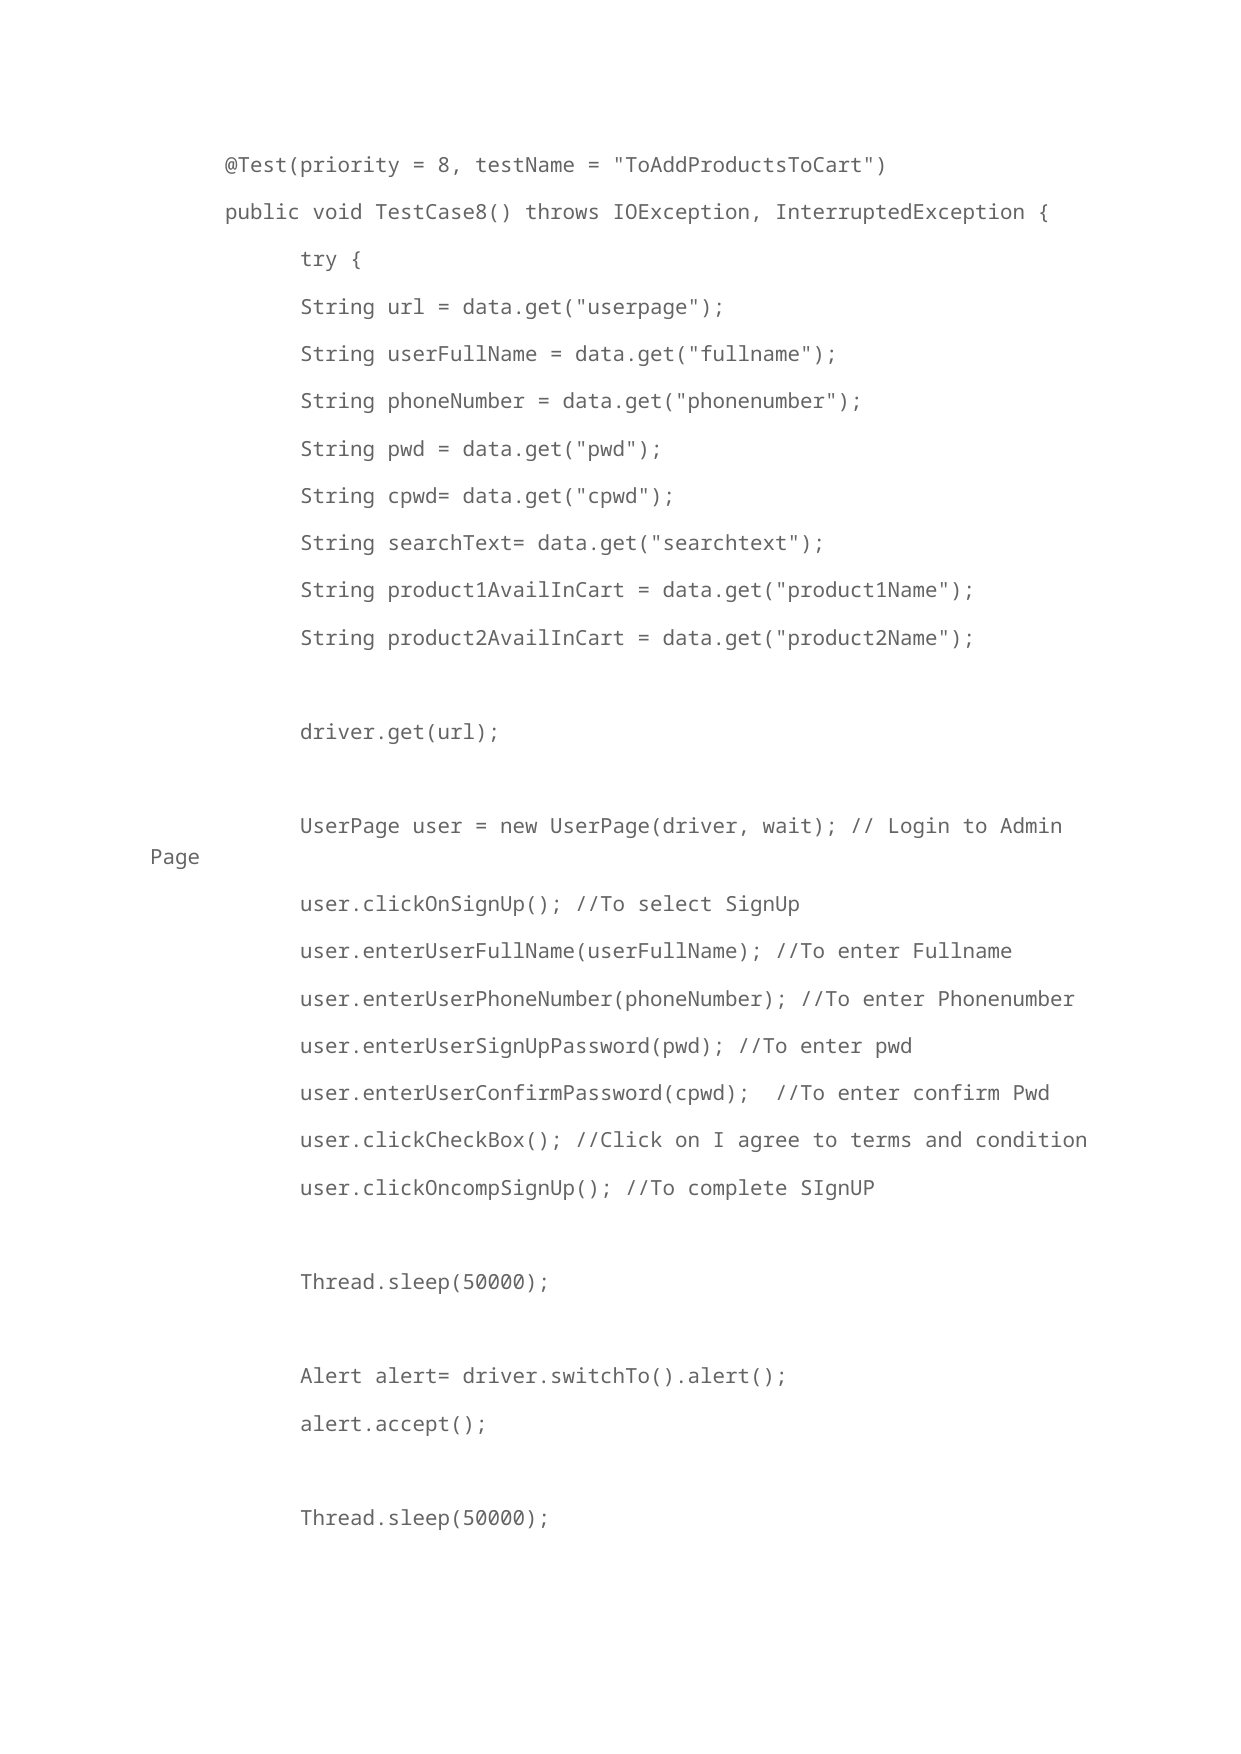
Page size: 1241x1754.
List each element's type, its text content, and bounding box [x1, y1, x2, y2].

text String pwd = data.get("pwd"); [150, 434, 1090, 462]
text try { [150, 244, 1090, 273]
text alert.accept(); [150, 1409, 1090, 1437]
text user.enterUserPhoneNumber(phoneNumber); //To enter Phonenumber [150, 984, 1090, 1012]
text user.enterUserSignUpPassword(pwd); //To enter pwd [150, 1031, 1090, 1059]
text @Test(priority = 8, testName = "ToAddProductsToCart") [150, 150, 1090, 178]
text String product1AvailInCart = data.get("product1Name"); [150, 576, 1090, 604]
text String phoneNumber = data.get("phonenumber"); [150, 386, 1090, 415]
text String cpwd= data.get("cpwd"); [150, 481, 1090, 509]
text String url = data.get("userpage"); [150, 292, 1090, 320]
text String userFullName = data.get("fullname"); [150, 339, 1090, 368]
text driver.get(url); [150, 717, 1090, 746]
text user.clickOncompSignUp(); //To complete SIgnUP [150, 1173, 1090, 1201]
text Alert alert= driver.switchTo().alert(); [150, 1362, 1090, 1390]
text user.enterUserFullName(userFullName); //To enter Fullname [150, 936, 1090, 965]
text user.clickCheckBox(); //Click on I agree to terms and condition [150, 1126, 1090, 1154]
text public void TestCase8() throws IOException, InterruptedException { [150, 197, 1090, 226]
text Thread.sleep(50000); [150, 1503, 1090, 1532]
text user.enterUserConfirmPassword(cpwd); //To enter confirm Pwd [150, 1078, 1090, 1107]
text String searchText= data.get("searchtext"); [150, 528, 1090, 557]
text UserPage user = new UserPage(driver, wait); // Login to Admin Page [150, 811, 1090, 870]
text Thread.sleep(50000); [150, 1267, 1090, 1296]
text user.clickOnSignUp(); //To select SignUp [150, 889, 1090, 918]
text String product2AvailInCart = data.get("product2Name"); [150, 623, 1090, 651]
